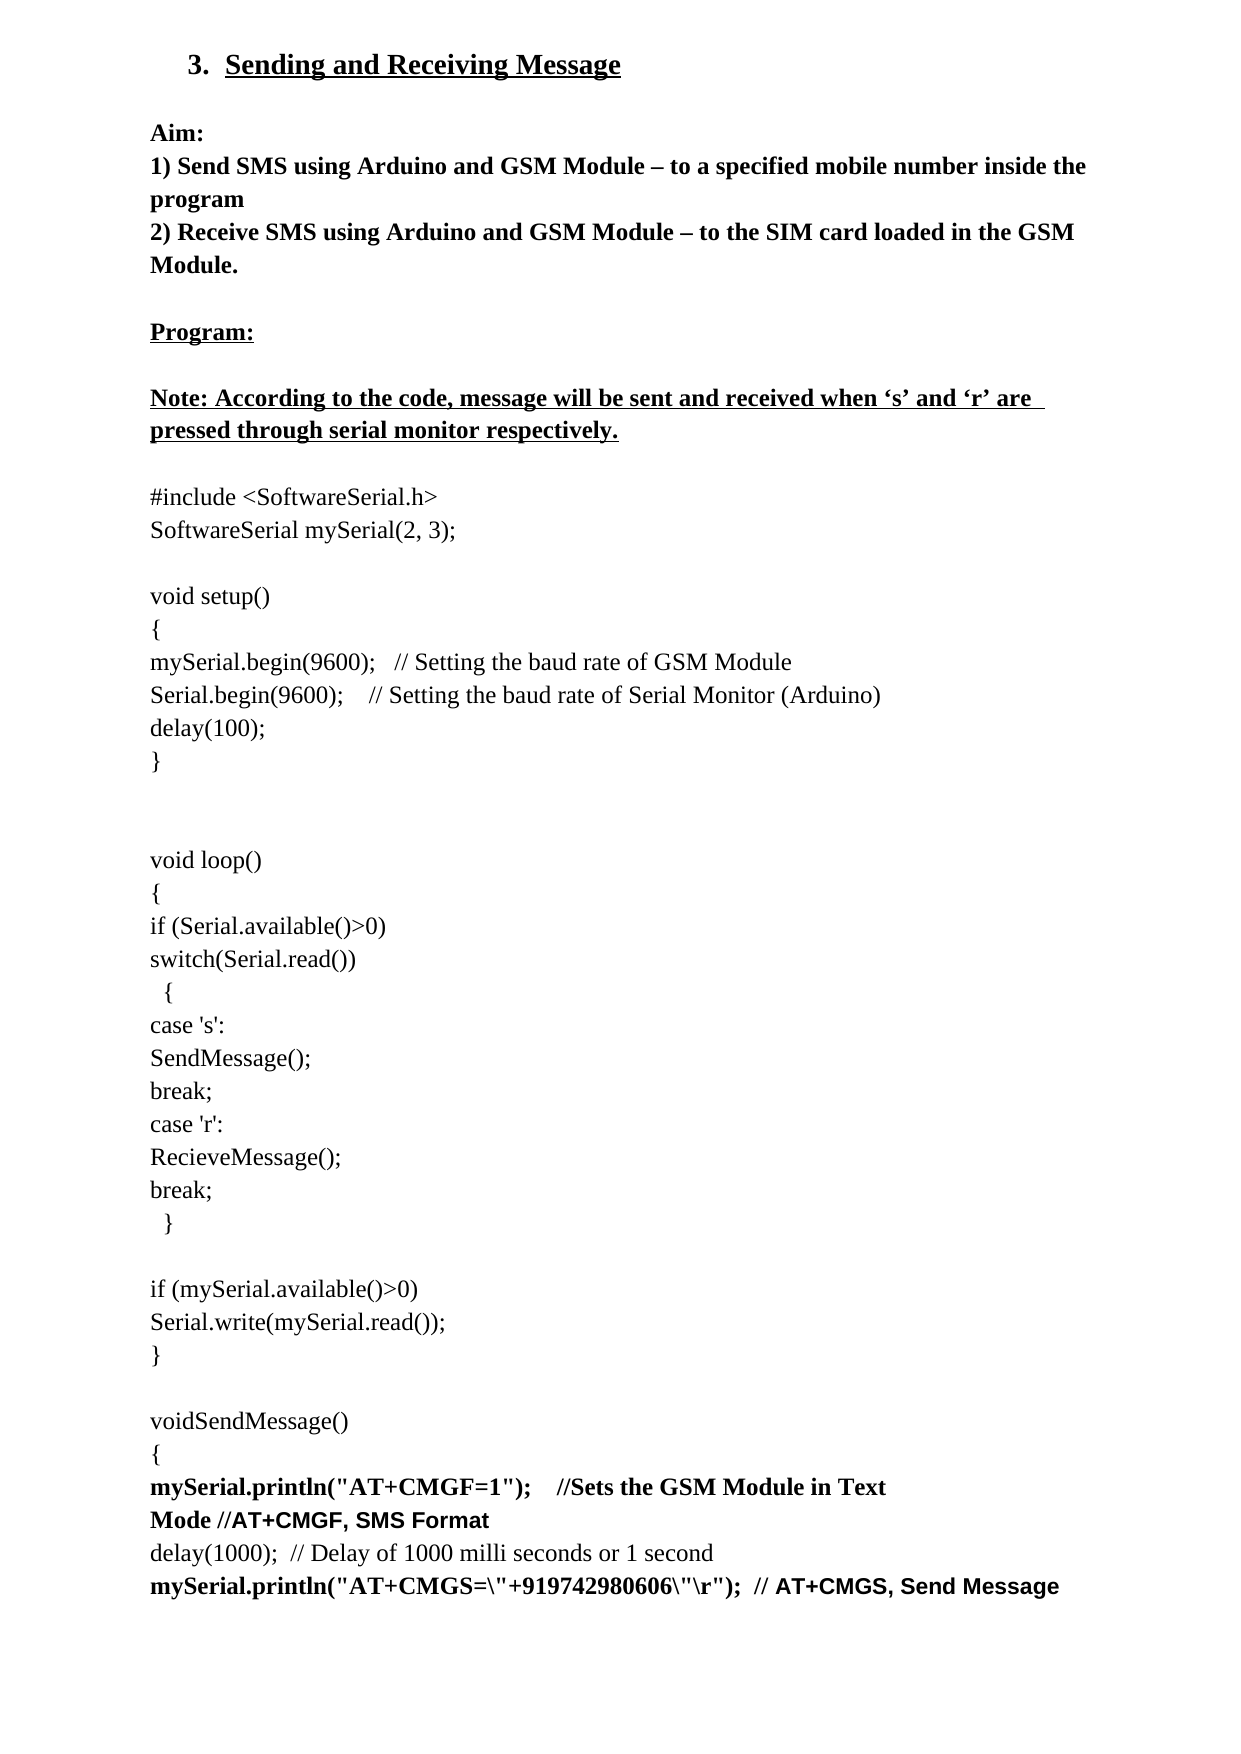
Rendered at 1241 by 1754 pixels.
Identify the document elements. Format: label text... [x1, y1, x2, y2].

text } [150, 1340, 1090, 1369]
text case 's': [150, 1010, 1090, 1039]
text Serial.write(mySerial.read()); [150, 1307, 1090, 1336]
text { [150, 1439, 1090, 1468]
text { [150, 614, 1090, 642]
text switch(Serial.read()) [150, 944, 1090, 973]
text if (Serial.available()>0) [150, 911, 1090, 940]
text } [150, 1208, 1090, 1237]
text Note: According to the code, message will be sent and received when ‘s’ and ‘r’ are pressed through serial monitor respectively. [150, 383, 1090, 444]
text void setup() [150, 581, 1090, 609]
text delay(100); [150, 713, 1090, 742]
text { [150, 977, 1090, 1006]
text { [150, 878, 1090, 907]
text Aim: [150, 118, 1090, 147]
text void loop() [150, 845, 1090, 874]
list Sending and Receiving Message [187, 47, 1090, 80]
text break; [150, 1175, 1090, 1204]
text } [150, 746, 1090, 774]
text SoftwareSerial mySerial(2, 3); [150, 515, 1090, 543]
text if (mySerial.available()>0) [150, 1274, 1090, 1303]
text mySerial.begin(9600); // Setting the baud rate of GSM Module [150, 647, 1090, 676]
text delay(1000); // Delay of 1000 milli seconds or 1 second [150, 1538, 1090, 1567]
text mySerial.println("AT+CMGS=\"+919742980606\"\r"); // AT+CMGS, Send Message [150, 1571, 1090, 1600]
text SendMessage(); [150, 1043, 1090, 1072]
text RecieveMessage(); [150, 1142, 1090, 1171]
text voidSendMessage() [150, 1406, 1090, 1435]
text break; [150, 1076, 1090, 1105]
text mySerial.println("AT+CMGF=1"); //Sets the GSM Module in Text Mode //AT+CMGF, SMS Format [150, 1472, 1090, 1534]
text #include <SoftwareSerial.h> [150, 482, 1090, 510]
text case 'r': [150, 1109, 1090, 1138]
text Serial.begin(9600); // Setting the baud rate of Serial Monitor (Arduino) [150, 680, 1090, 708]
text 2) Receive SMS using Arduino and GSM Module – to the SIM card loaded in the GSM Module. [150, 217, 1090, 279]
text 1) Send SMS using Arduino and GSM Module – to a specified mobile number inside the program [150, 151, 1090, 213]
text Program: [150, 317, 1090, 345]
